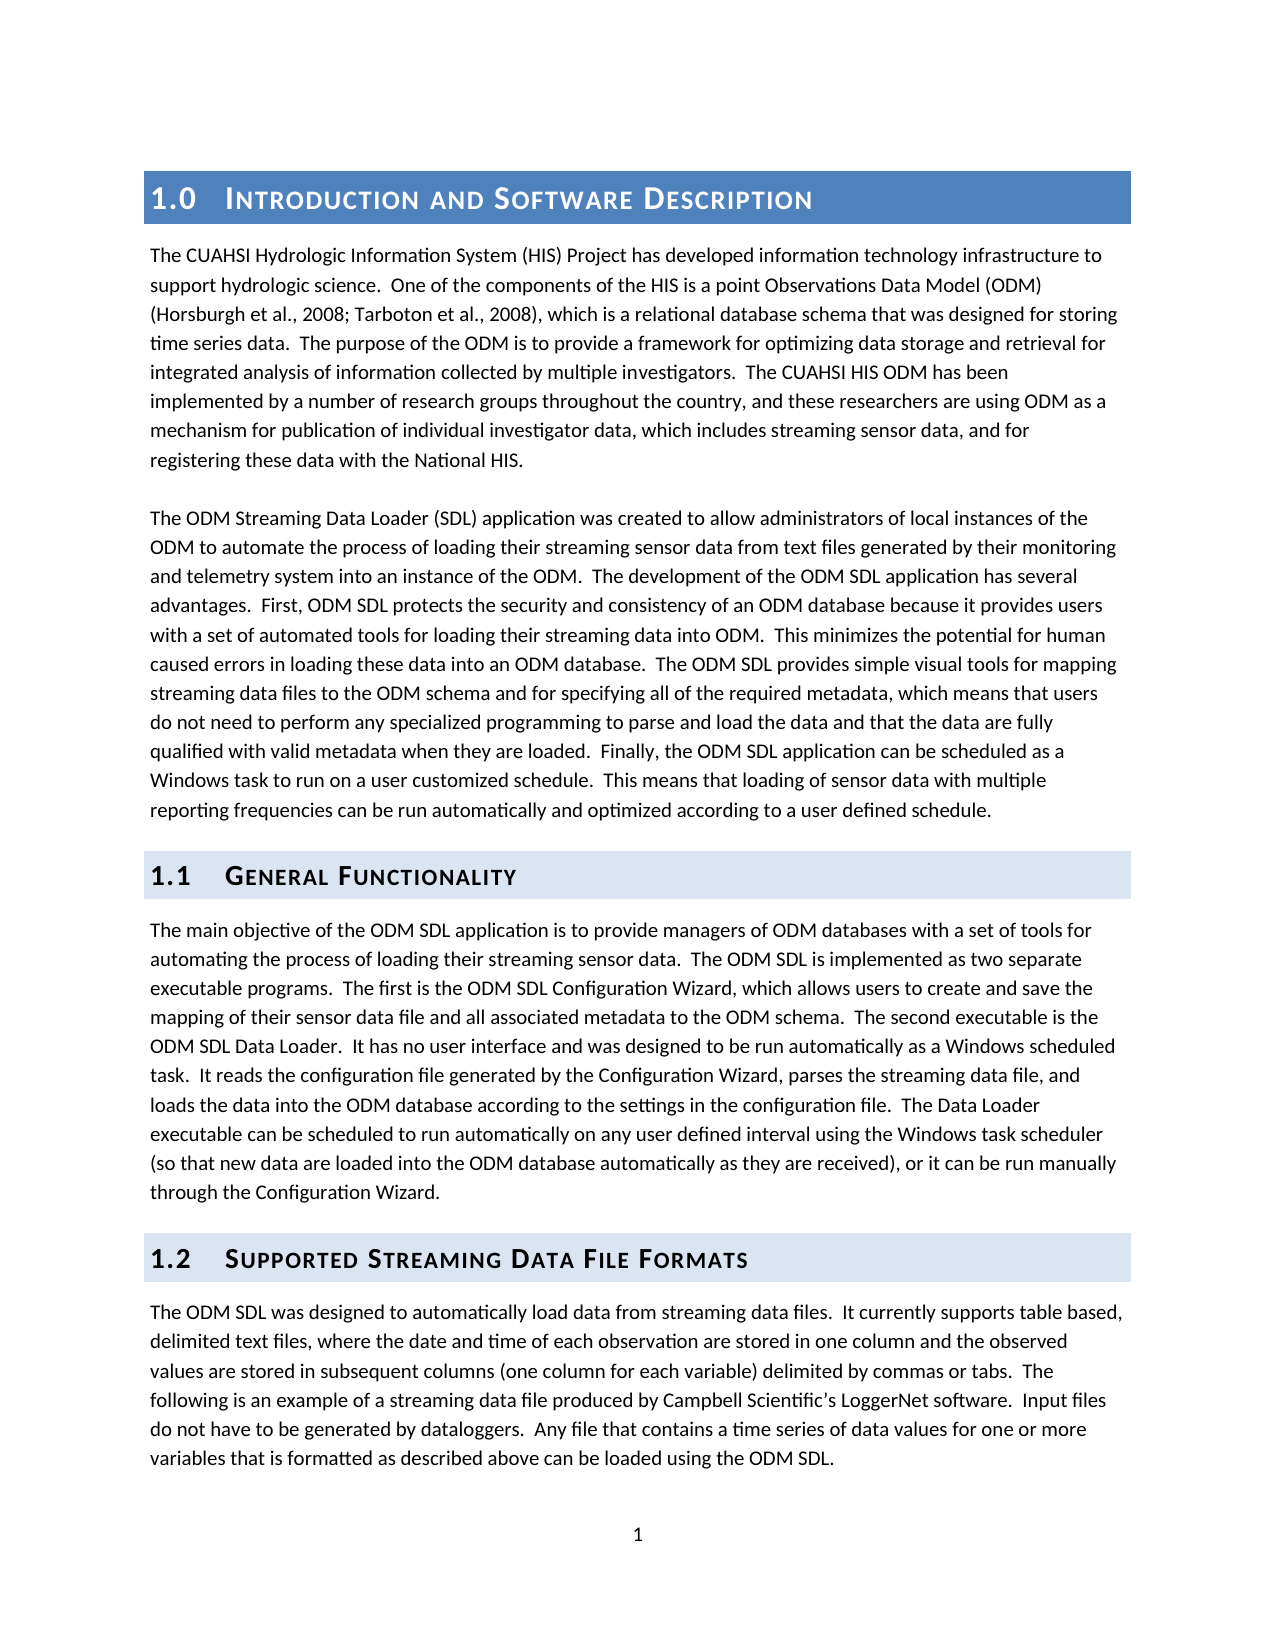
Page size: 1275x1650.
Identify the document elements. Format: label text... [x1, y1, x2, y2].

subtitle 1.0 Introduction and Software Description [150, 177, 1125, 218]
text The main objective of the ODM SDL application is to provide managers of ODM databases with a set of tools for automating the process of loading their streaming sensor data. The ODM SDL is implemented as two separate executable programs. The first is the ODM SDL Configuration Wizard, which allows users to create and save the mapping of their sensor data file and all associated metadata to the ODM schema. The second executable is the ODM SDL Data Loader. It has no user interface and was designed to be run automatically as a Windows scheduled task. It reads the configuration file generated by the Configuration Wizard, parses the streaming data file, and loads the data into the ODM database according to the settings in the configuration file. The Data Loader executable can be scheduled to run automatically on any user defined interval using the Windows task scheduler (so that new data are loaded into the ODM database automatically as they are received), or it can be run manually through the Configuration Wizard. [150, 917, 1125, 1205]
text The CUAHSI Hydrologic Information System (HIS) Project has developed information technology infrastructure to support hydrologic science. One of the components of the HIS is a point Observations Data Model (ODM) (Horsburgh et al., 2008; Tarboton et al., 2008), which is a relational database schema that was designed for storing time series data. The purpose of the ODM is to provide a framework for optimizing data storage and retrieval for integrated analysis of information collected by multiple investigators. The CUAHSI HIS ODM has been implemented by a number of research groups throughout the country, and these researchers are using ODM as a mechanism for publication of individual investigator data, which includes streaming sensor data, and for registering these data with the National HIS. [150, 243, 1125, 472]
text The ODM Streaming Data Loader (SDL) application was created to allow administrators of local instances of the ODM to automate the process of loading their streaming sensor data from text files generated by their monitoring and telemetry system into an instance of the ODM. The development of the ODM SDL application has several advantages. First, ODM SDL protects the security and consistency of an ODM database because it provides users with a set of automated tools for loading their streaming data into ODM. This minimizes the potential for human caused errors in loading these data into an ODM database. The ODM SDL provides simple visual tools for mapping streaming data files to the ODM schema and for specifying all of the required metadata, which means that users do not need to perform any specialized programming to parse and load the data and that the data are fully qualified with valid metadata when they are loaded. Finally, the ODM SDL application can be scheduled as a Windows task to run on a user customized schedule. This means that loading of sensor data with multiple reporting frequencies can be run automatically and optimized according to a user defined schedule. [150, 505, 1125, 822]
text The ODM SDL was designed to automatically load data from streaming data files. It currently supports table based, delimited text files, where the date and time of each observation are stored in one column and the observed values are stored in subsequent columns (one column for each variable) delimited by commas or tabs. The following is an example of a streaming data file produced by Campbell Scientific’s LoggerNet software. Input files do not have to be generated by dataloggers. Any file that contains a time series of data values for one or more variables that is formatted as described above can be loaded using the ODM SDL. [150, 1299, 1125, 1471]
subtitle 1.2 Supported Streaming Data File Formats [150, 1240, 1125, 1275]
subtitle 1.1 General Functionality [150, 857, 1125, 893]
